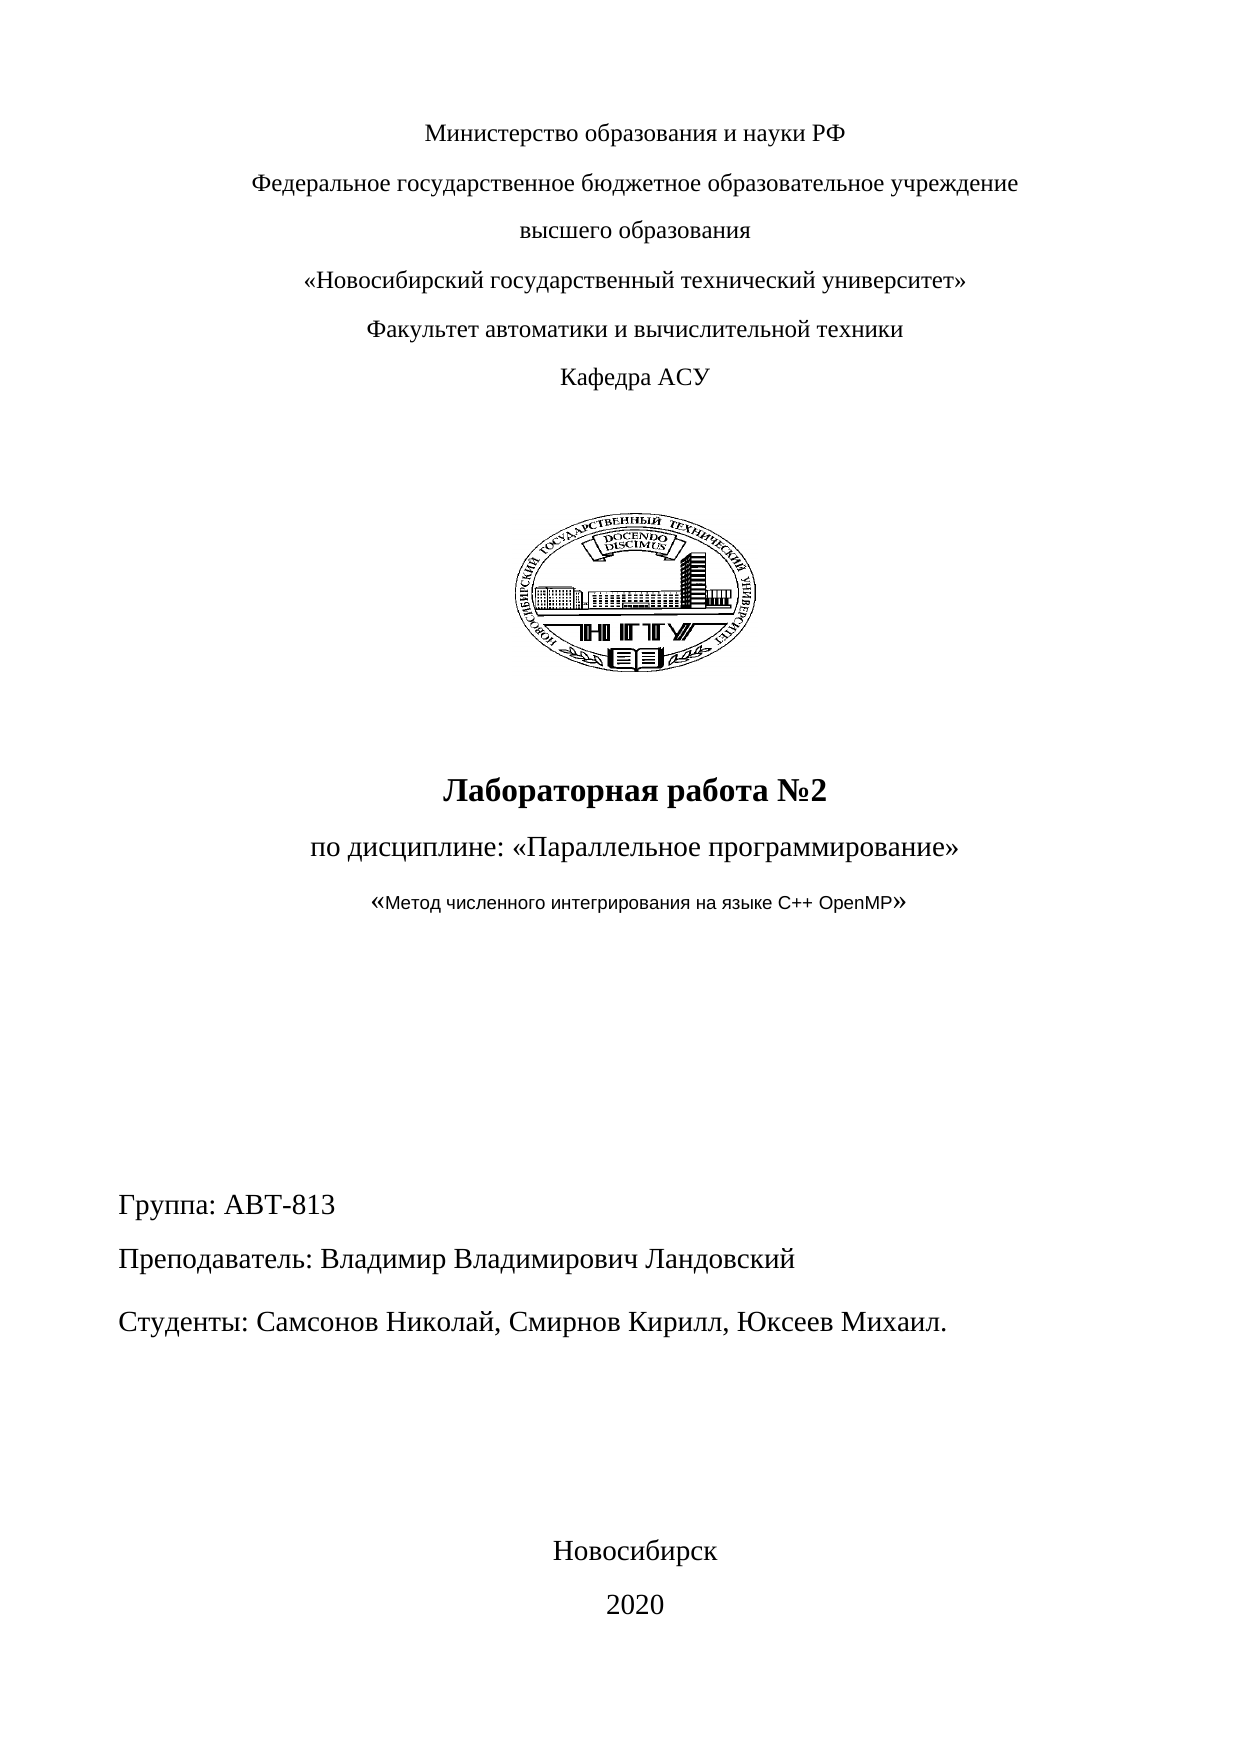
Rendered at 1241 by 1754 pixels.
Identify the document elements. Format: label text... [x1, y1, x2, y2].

text Группа: АВТ-813 [118, 1187, 1152, 1221]
text по дисциплине: «Параллельное программирование» [118, 829, 1152, 862]
text высшего образования [118, 215, 1152, 244]
text Новосибирск [118, 1533, 1152, 1566]
text Министерство образования и науки РФ [118, 118, 1152, 147]
text «Новосибирский государственный технический университет» [118, 265, 1152, 294]
text «Метод численного интегрирования на языке С++ OpenMP» [118, 882, 1152, 915]
text Кафедра АСУ [118, 362, 1152, 391]
text 2020 [118, 1587, 1152, 1621]
text Студенты: Самсонов Николай, Смирнов Кирилл, Юксеев Михаил. [118, 1304, 1152, 1338]
text Факультет автоматики и вычислительной техники [118, 314, 1152, 343]
picture [511, 511, 759, 676]
text Преподаватель: Владимир Владимирович Ландовский [118, 1242, 1152, 1275]
text Федеральное государственное бюджетное образовательное учреждение [118, 168, 1152, 196]
text Лабораторная работа №2 [118, 770, 1152, 808]
